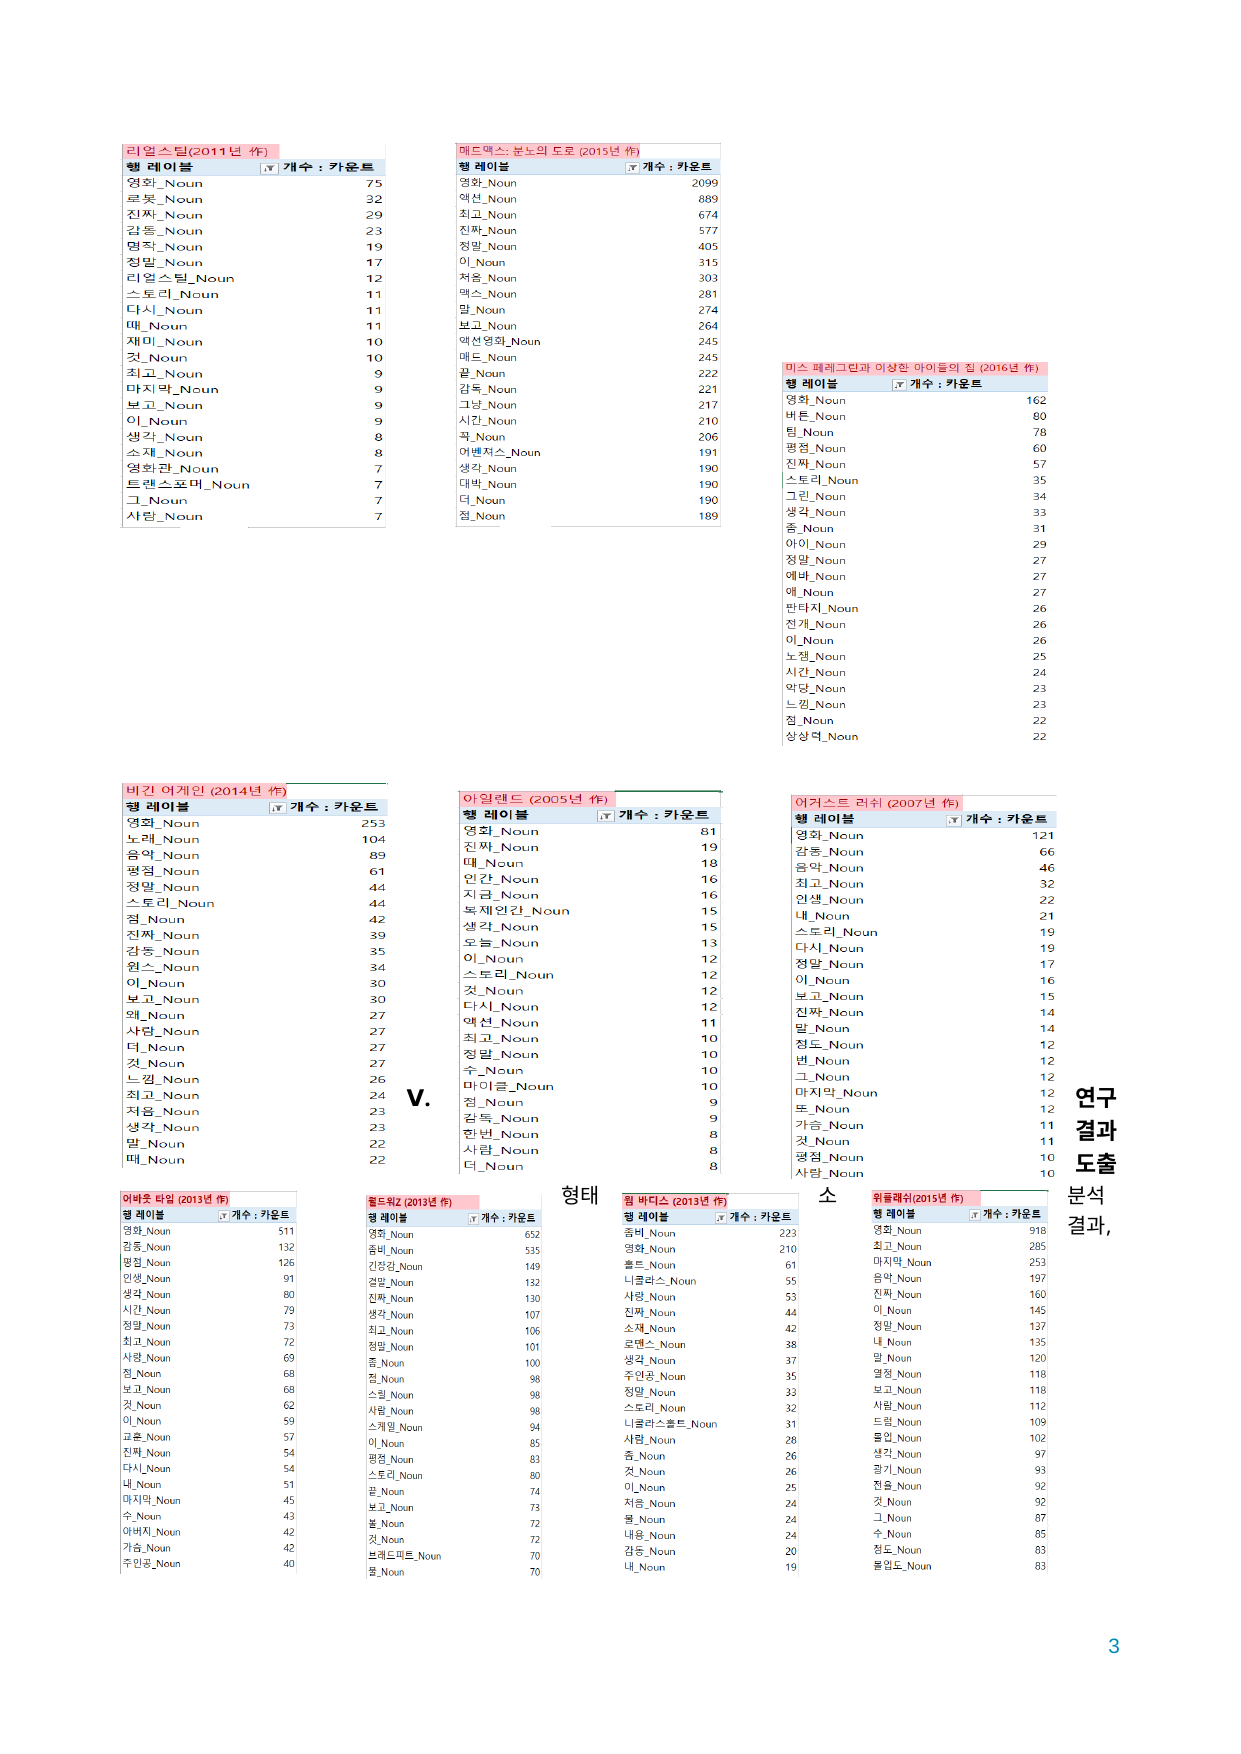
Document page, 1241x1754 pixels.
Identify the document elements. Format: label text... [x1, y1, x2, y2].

picture [365, 1195, 543, 1579]
picture [791, 794, 1057, 1179]
picture [871, 1190, 1049, 1574]
text Ⅴ. 연구 결과 도출 [1057, 1079, 1120, 1179]
picture [622, 1193, 799, 1577]
picture [782, 362, 1048, 746]
picture [120, 144, 386, 528]
picture [455, 142, 721, 527]
picture [457, 790, 724, 1174]
picture [122, 783, 388, 1168]
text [120, 1179, 1120, 1240]
picture [120, 1190, 298, 1574]
text Ⅴ. 연구 결과 도출 [120, 1079, 791, 1179]
